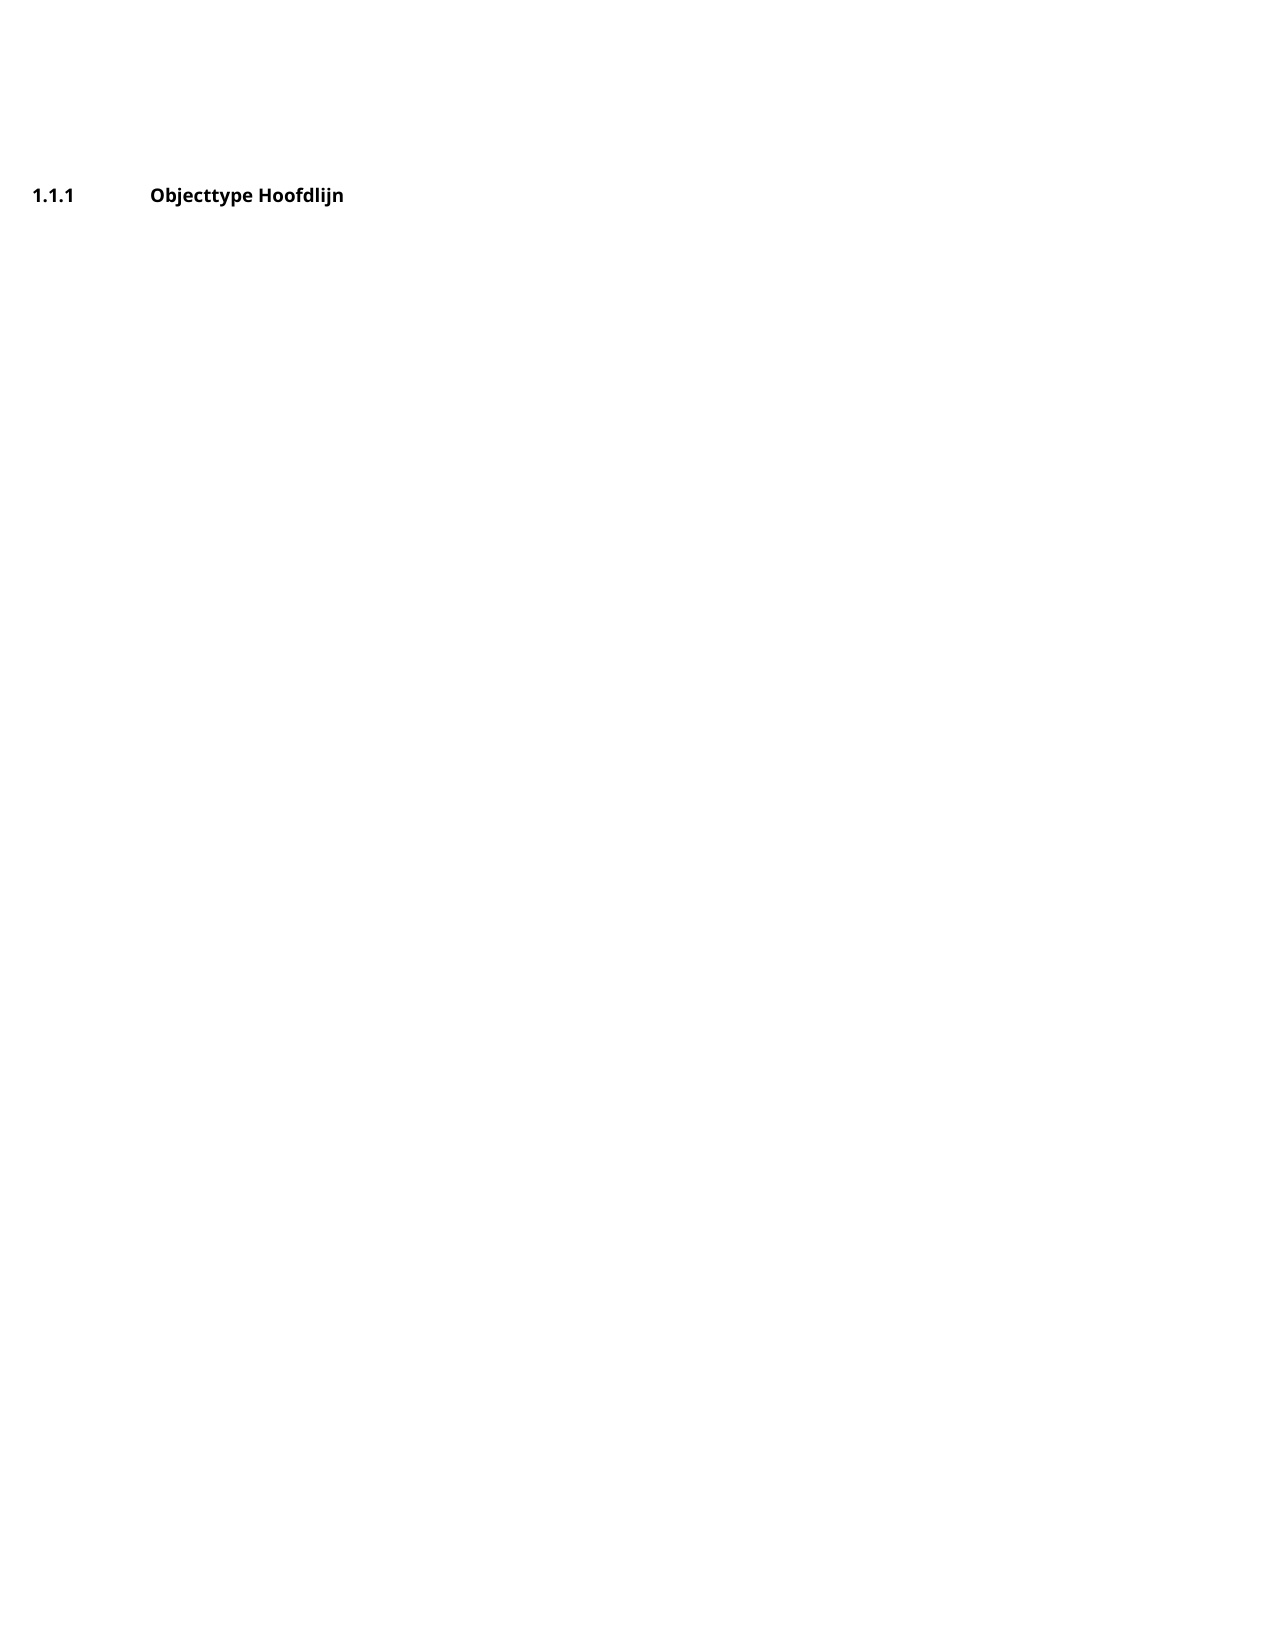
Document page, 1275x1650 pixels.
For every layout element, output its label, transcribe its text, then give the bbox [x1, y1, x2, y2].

subtitle Objecttype Hoofdlijn [32, 179, 1125, 208]
